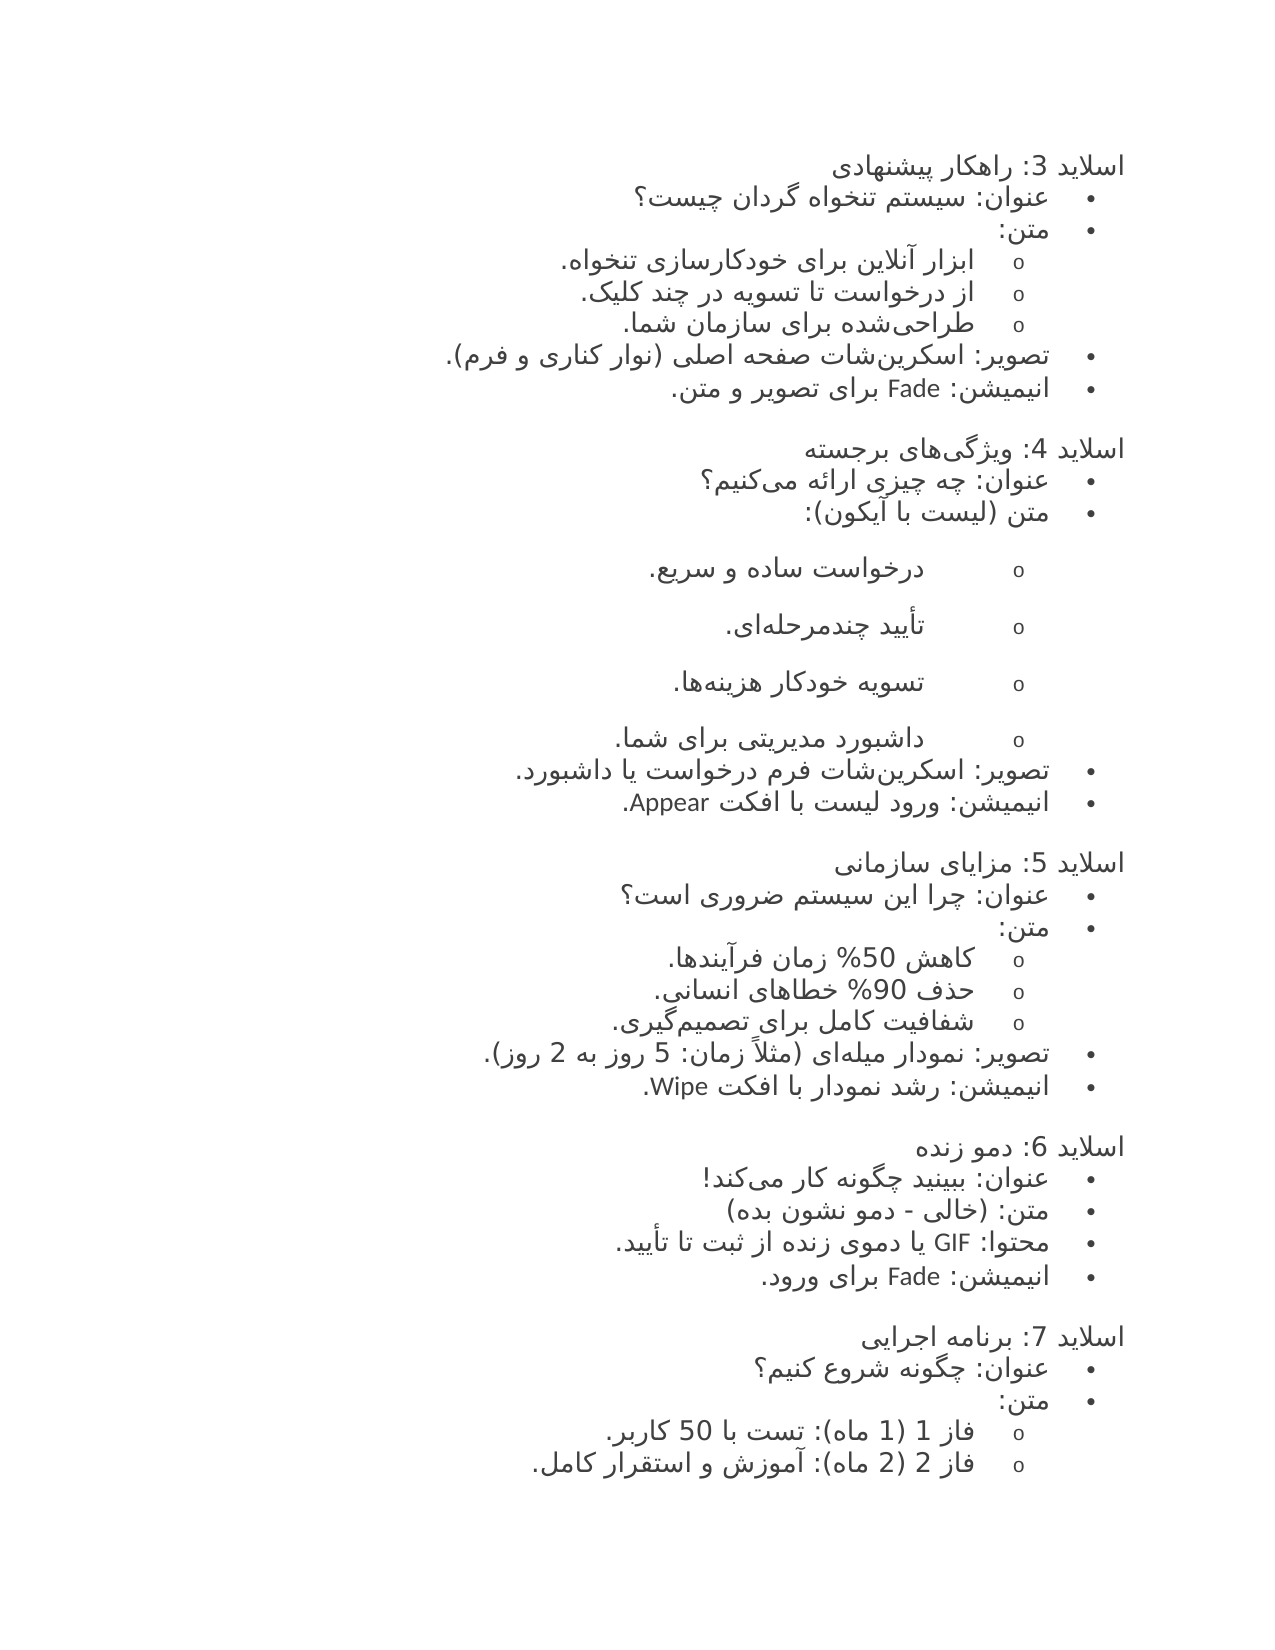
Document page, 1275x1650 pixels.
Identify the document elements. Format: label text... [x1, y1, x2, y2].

list تصویر: اسکرین‌شات صفحه اصلی (نوار کناری و فرم). [150, 339, 1087, 371]
list شفافیت کامل برای تصمیم‌گیری. [150, 1006, 1012, 1037]
list عنوان: چه چیزی ارائه می‌کنیم؟ [150, 465, 1087, 496]
list عنوان: چگونه شروع کنیم؟ [150, 1352, 1087, 1384]
list طراحی‌شده برای سازمان شما. [150, 308, 1012, 339]
list کاهش 50% زمان فرآیندها. [150, 942, 1012, 974]
list انیمیشن: ورود لیست با افکت Appear. [150, 786, 1087, 819]
list متن (لیست با آیکون): [150, 496, 1087, 528]
list فاز 1 (1 ماه): تست با 50 کاربر. [150, 1416, 1012, 1447]
text اسلاید 5: مزایای سازمانی [150, 848, 1125, 879]
list متن: (خالی - دمو نشون بده) [150, 1194, 1087, 1226]
list انیمیشن: Fade برای تصویر و متن. [150, 371, 1087, 404]
list انیمیشن: Fade برای ورود. [150, 1259, 1087, 1292]
list تصویر: نمودار میله‌ای (مثلاً زمان: 5 روز به 2 روز). [150, 1037, 1087, 1069]
list محتوا: GIF یا دموی زنده از ثبت تا تأیید. [150, 1226, 1087, 1259]
list متن: [150, 911, 1087, 942]
list از درخواست تا تسویه در چند کلیک. [150, 276, 1012, 308]
list درخواست ساده و سریع. [150, 528, 1012, 584]
text اسلاید 6: دمو زنده [150, 1131, 1125, 1162]
list متن: [150, 1384, 1087, 1416]
list تصویر: اسکرین‌شات فرم درخواست یا داشبورد. [150, 754, 1087, 786]
list حذف 90% خطاهای انسانی. [150, 974, 1012, 1006]
list عنوان: ببینید چگونه کار می‌کند! [150, 1162, 1087, 1194]
list عنوان: سیستم تنخواه گردان چیست؟ [150, 182, 1087, 213]
text اسلاید 3: راهکار پیشنهادی [150, 150, 1125, 182]
text اسلاید 4: ویژگی‌های برجسته [150, 433, 1125, 465]
list تأیید چندمرحله‌ای. [150, 584, 1012, 641]
list انیمیشن: رشد نمودار با افکت Wipe. [150, 1069, 1087, 1102]
text اسلاید 7: برنامه اجرایی [150, 1321, 1125, 1352]
list متن: [150, 213, 1087, 245]
list داشبورد مدیریتی برای شما. [150, 697, 1012, 754]
list فاز 2 (2 ماه): آموزش و استقرار کامل. [150, 1447, 1012, 1479]
list ابزار آنلاین برای خودکارسازی تنخواه. [150, 245, 1012, 276]
list عنوان: چرا این سیستم ضروری است؟ [150, 879, 1087, 911]
list تسویه خودکار هزینه‌ها. [150, 641, 1012, 697]
